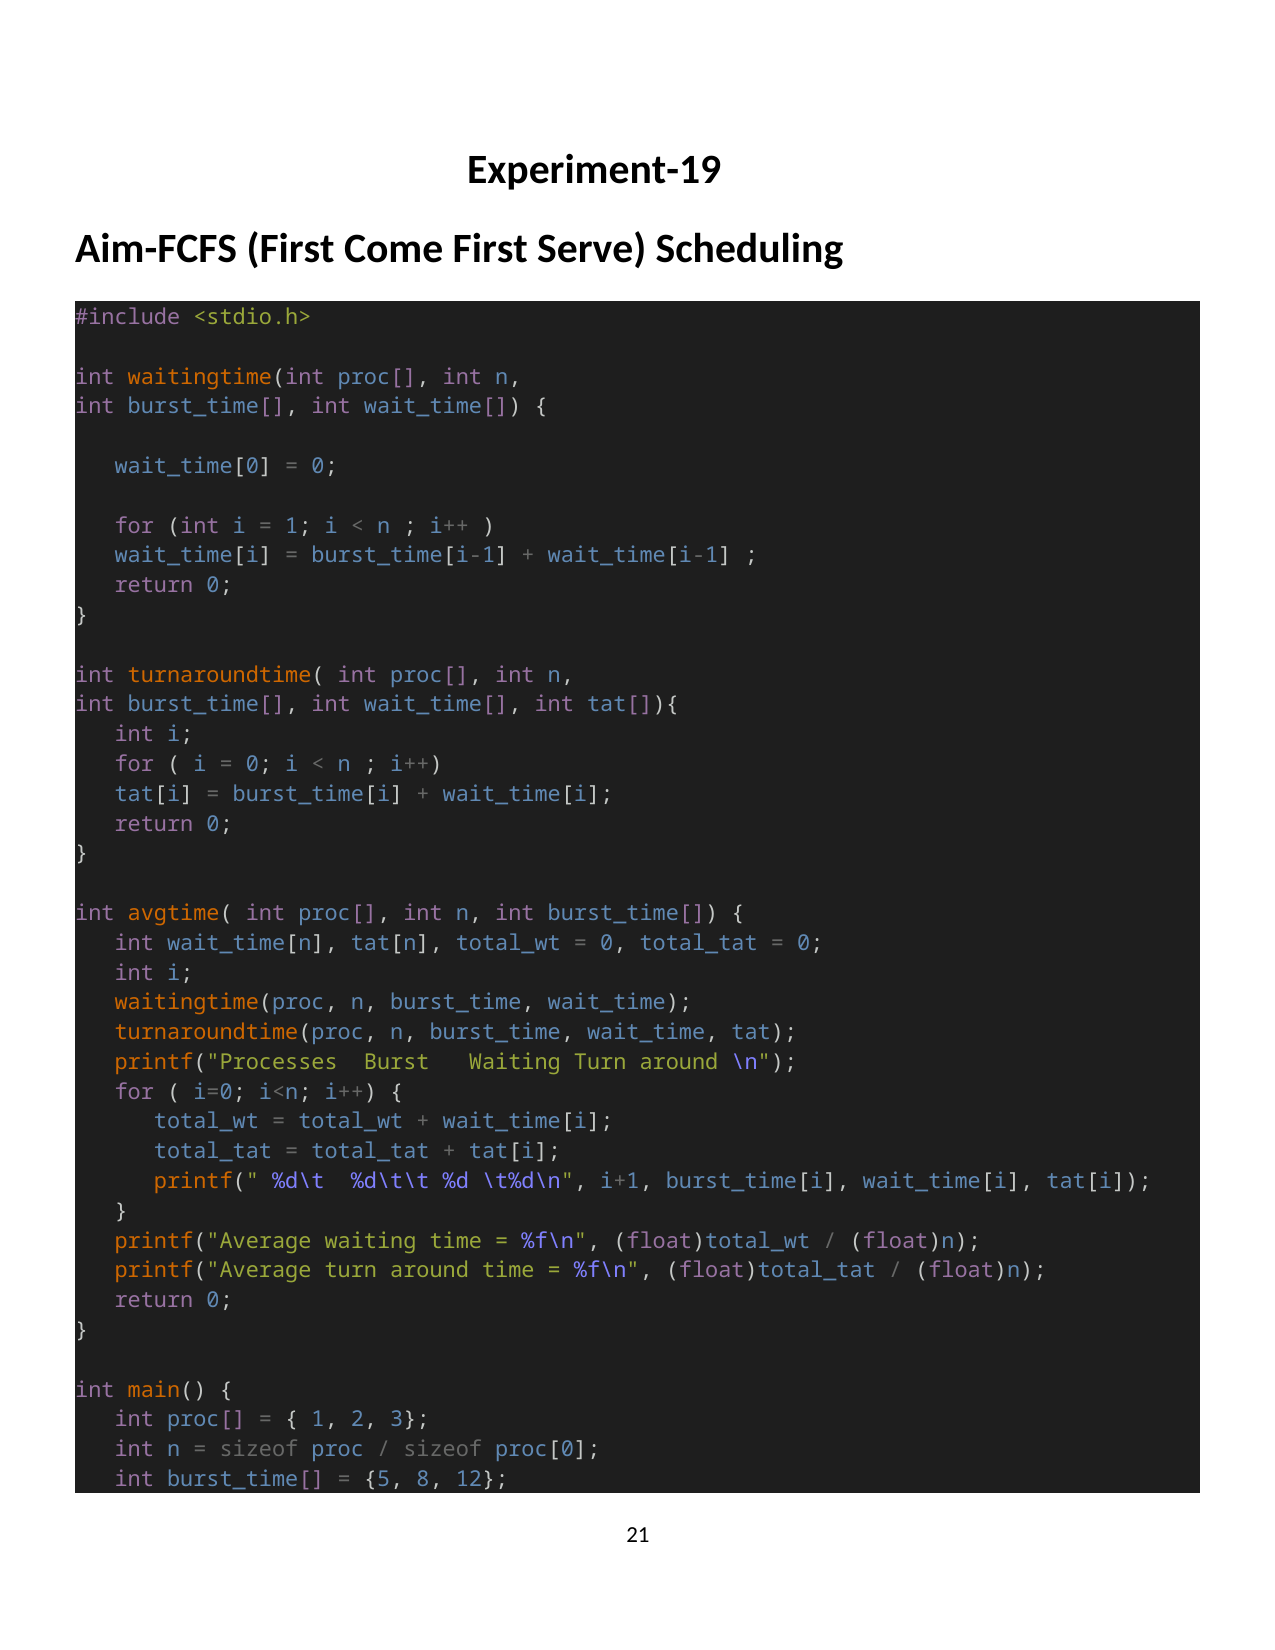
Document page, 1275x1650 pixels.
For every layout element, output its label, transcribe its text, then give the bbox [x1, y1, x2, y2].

text turnaroundtime(proc, n, burst_time, wait_time, tat); [75, 1016, 1200, 1046]
text printf("Average waiting time = %f\n", (float)total_wt / (float)n); [75, 1225, 1200, 1254]
text int turnaroundtime( int proc[], int n, [75, 659, 1200, 688]
text } [75, 1195, 1200, 1225]
text int proc[] = { 1, 2, 3}; [75, 1403, 1200, 1433]
text int burst_time[], int wait_time[], int tat[]){ [75, 688, 1200, 718]
text printf(" %d\t %d\t\t %d \t%d\n", i+1, burst_time[i], wait_time[i], tat[i]); [75, 1165, 1200, 1195]
text int burst_time[] = {5, 8, 12}; [75, 1463, 1200, 1493]
text for ( i = 0; i < n ; i++) [75, 748, 1200, 778]
text int waitingtime(int proc[], int n, [75, 361, 1200, 391]
text return 0; [75, 808, 1200, 837]
text int wait_time[n], tat[n], total_wt = 0, total_tat = 0; [75, 927, 1200, 957]
text total_wt = total_wt + wait_time[i]; [75, 1106, 1200, 1135]
text Experiment-19 [75, 143, 1200, 193]
text tat[i] = burst_time[i] + wait_time[i]; [75, 778, 1200, 808]
text wait_time[i] = burst_time[i-1] + wait_time[i-1] ; [75, 539, 1200, 569]
text waitingtime(proc, n, burst_time, wait_time); [75, 986, 1200, 1016]
text } [75, 1314, 1200, 1344]
text #include <stdio.h> [75, 301, 1200, 331]
text printf("Processes Burst Waiting Turn around \n"); [75, 1046, 1200, 1076]
text Aim-FCFS (First Come First Serve) Scheduling [75, 222, 1200, 273]
text return 0; [75, 1284, 1200, 1314]
text } [75, 599, 1200, 629]
text int i; [75, 957, 1200, 986]
text int i; [75, 718, 1200, 748]
text return 0; [75, 569, 1200, 599]
text int avgtime( int proc[], int n, int burst_time[]) { [75, 897, 1200, 927]
text total_tat = total_tat + tat[i]; [75, 1135, 1200, 1165]
text wait_time[0] = 0; [75, 450, 1200, 480]
text for (int i = 1; i < n ; i++ ) [75, 510, 1200, 539]
text int n = sizeof proc / sizeof proc[0]; [75, 1433, 1200, 1463]
text } [75, 837, 1200, 867]
text int burst_time[], int wait_time[]) { [75, 391, 1200, 420]
text printf("Average turn around time = %f\n", (float)total_tat / (float)n); [75, 1254, 1200, 1284]
text int main() { [75, 1374, 1200, 1403]
text for ( i=0; i<n; i++) { [75, 1076, 1200, 1106]
